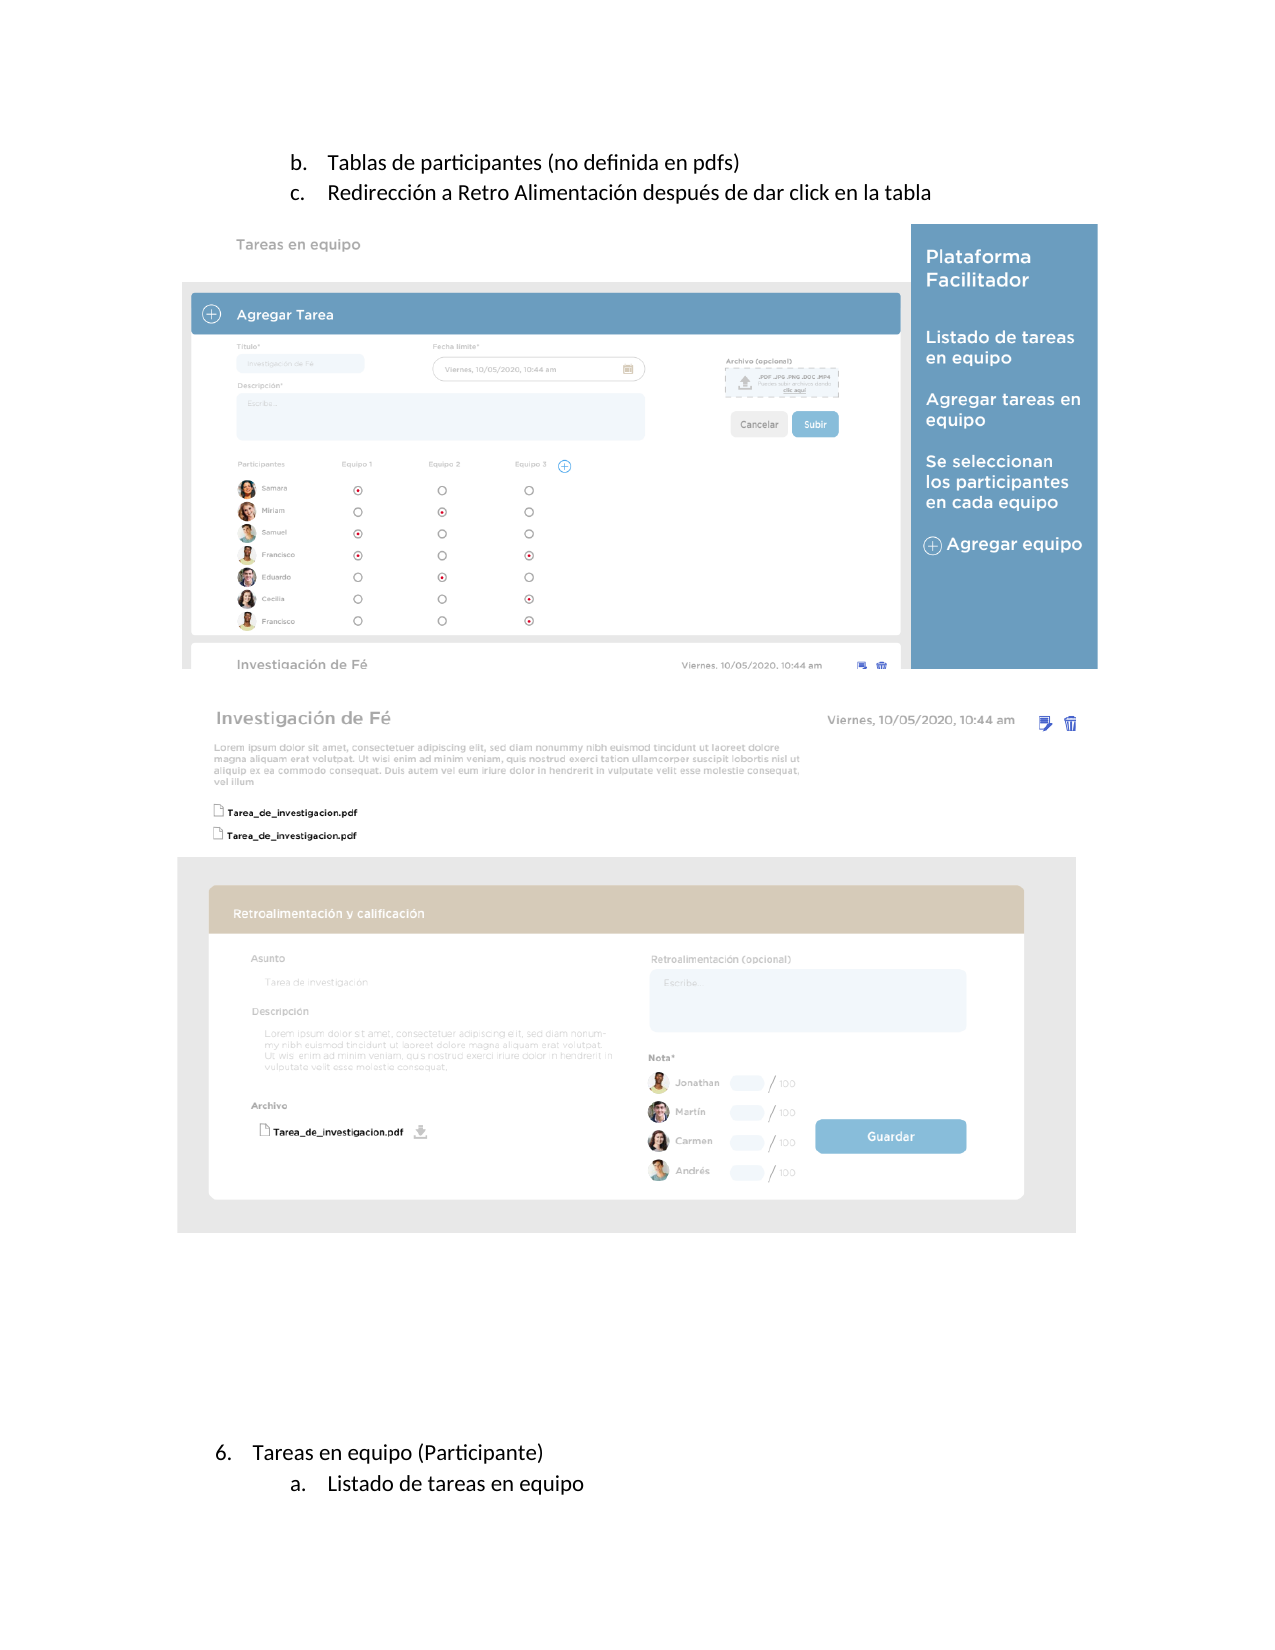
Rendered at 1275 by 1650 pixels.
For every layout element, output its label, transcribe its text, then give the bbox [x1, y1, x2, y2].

picture [177, 224, 1098, 669]
list Listado de tareas en equipo [290, 1469, 1098, 1497]
picture [177, 687, 1076, 1233]
list Redirección a Retro Alimentación después de dar click en la tabla [290, 178, 1098, 206]
list Tablas de participantes (no definida en pdfs) [290, 148, 1098, 176]
list Tareas en equipo (Participante) [215, 1438, 1098, 1467]
